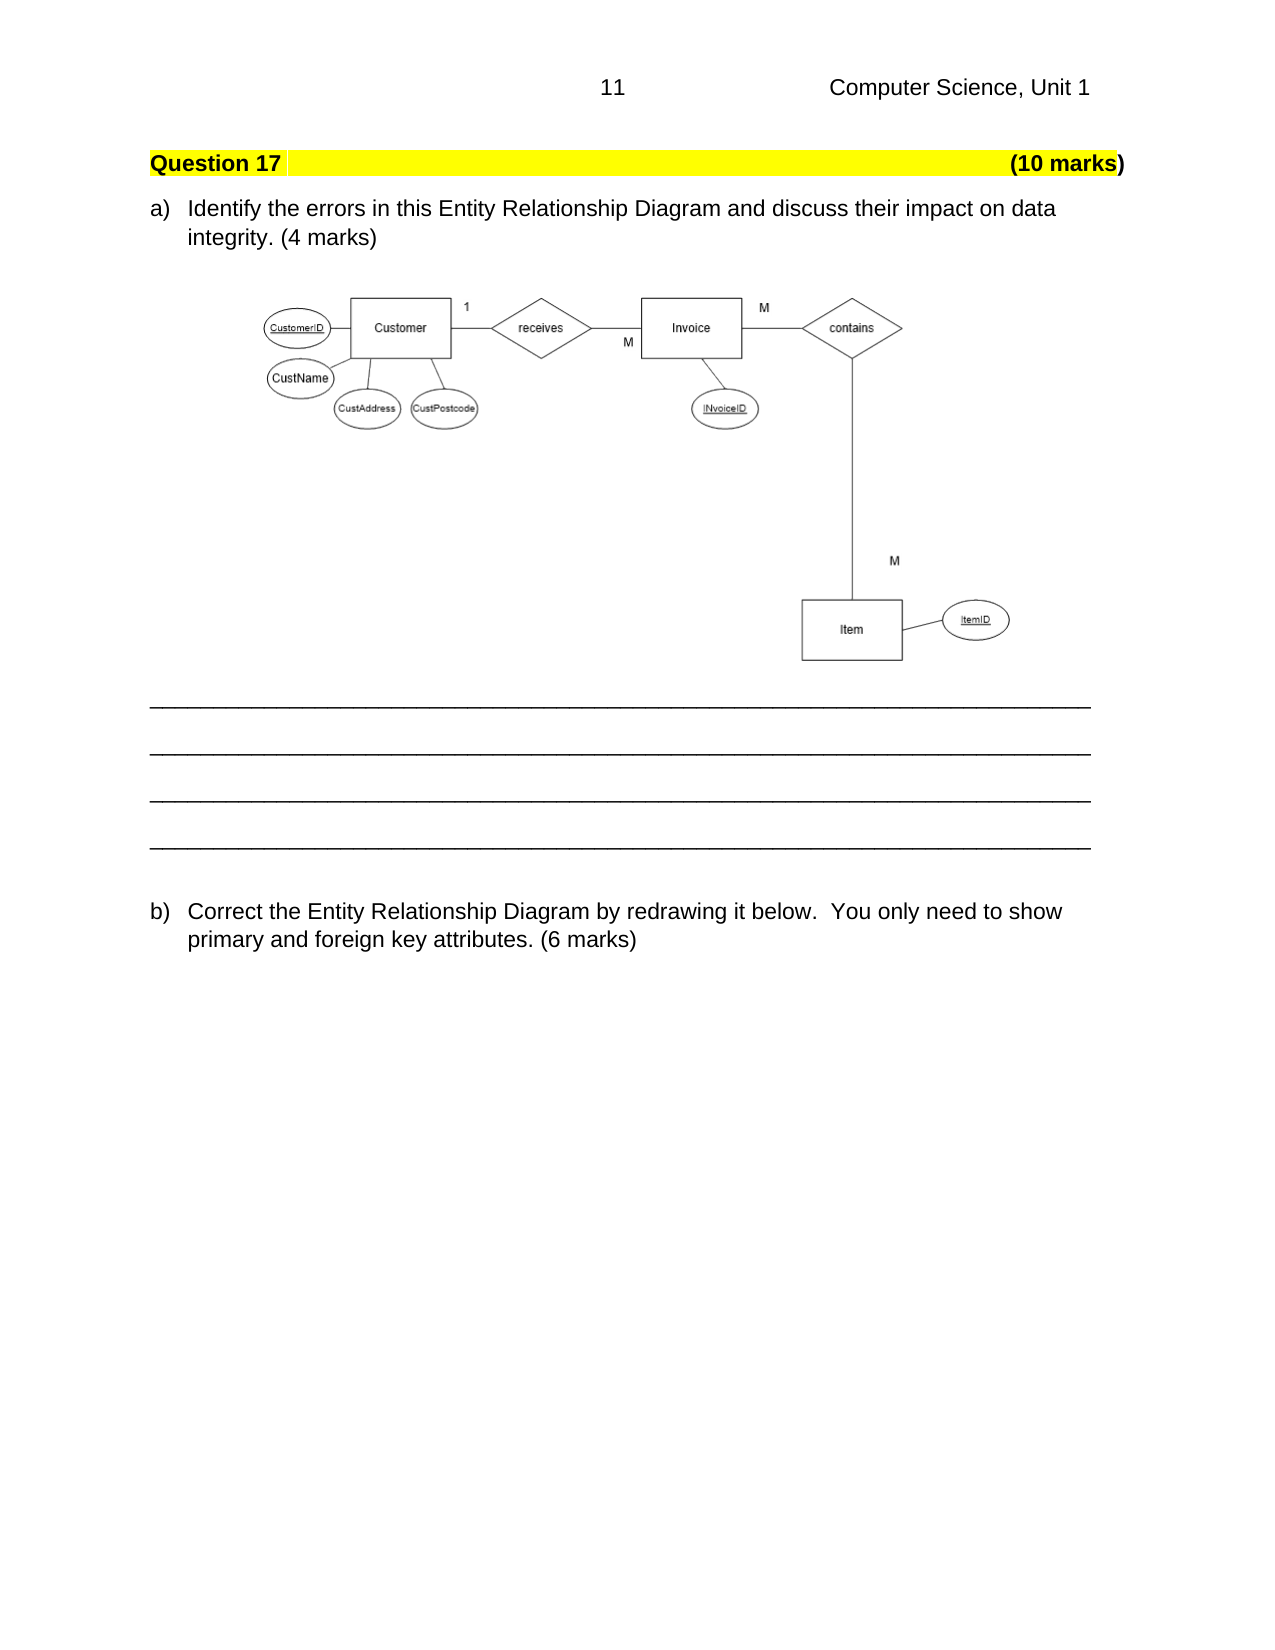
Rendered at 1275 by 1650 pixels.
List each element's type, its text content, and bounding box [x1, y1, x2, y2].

list Correct the Entity Relationship Diagram by redrawing it below. You only need to show primary and foreign key attributes. (6 marks) [150, 898, 1125, 953]
picture [262, 297, 1013, 664]
list Identify the errors in this Entity Relationship Diagram and discuss their impact on data integrity. (4 marks) [150, 195, 1125, 250]
